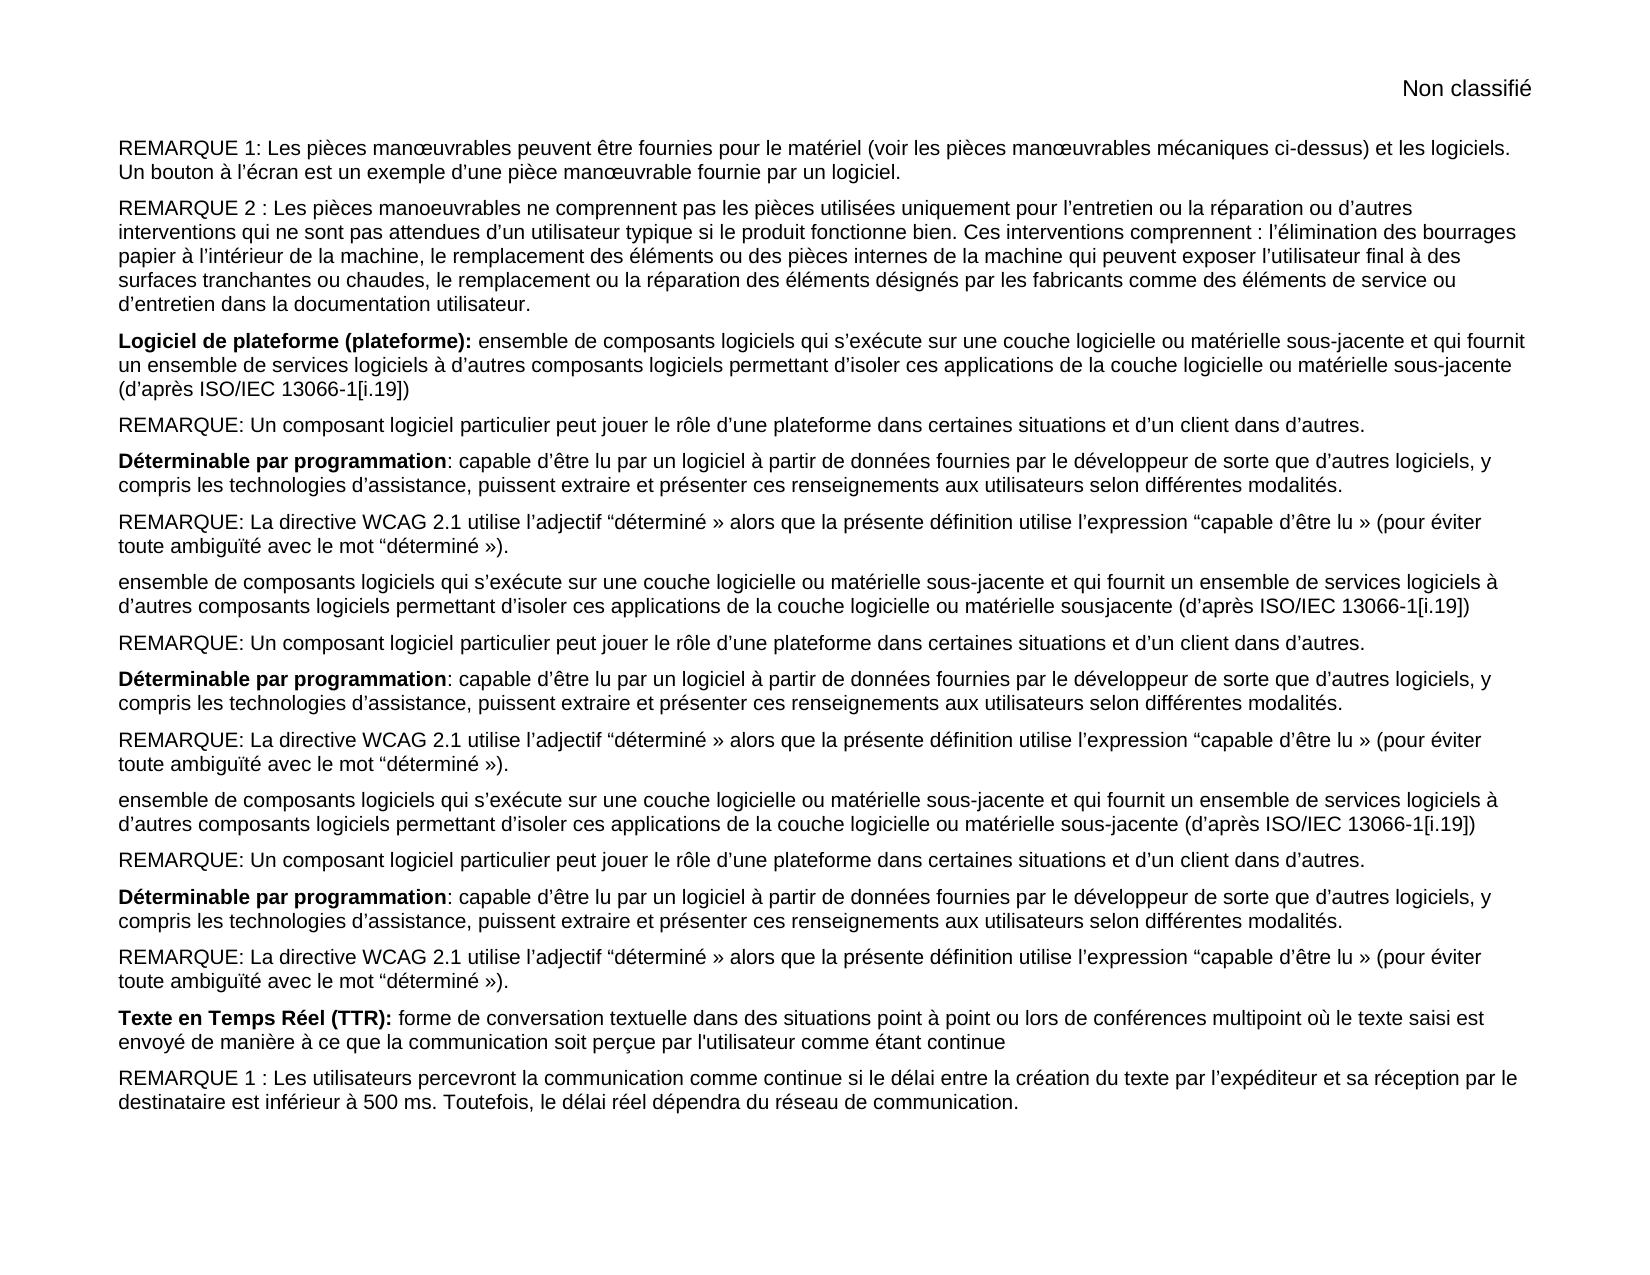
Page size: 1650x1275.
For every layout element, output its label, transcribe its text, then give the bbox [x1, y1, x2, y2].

text REMARQUE 1: Les pièces manœuvrables peuvent être fournies pour le matériel (voir les pièces manœuvrables mécaniques ci-dessus) et les logiciels. Un bouton à l’écran est un exemple d’une pièce manœuvrable fournie par un logiciel. [118, 136, 1532, 184]
text Déterminable par programmation: capable d’être lu par un logiciel à partir de données fournies par le développeur de sorte que d’autres logiciels, y compris les technologies d’assistance, puissent extraire et présenter ces renseignements aux utilisateurs selon différentes modalités. [118, 449, 1532, 497]
text REMARQUE 2 : Les pièces manoeuvrables ne comprennent pas les pièces utilisées uniquement pour l’entretien ou la réparation ou d’autres interventions qui ne sont pas attendues d’un utilisateur typique si le produit fonctionne bien. Ces interventions comprennent : l’élimination des bourrages papier à l’intérieur de la machine, le remplacement des éléments ou des pièces internes de la machine qui peuvent exposer l’utilisateur final à des surfaces tranchantes ou chaudes, le remplacement ou la réparation des éléments désignés par les fabricants comme des éléments de service ou d’entretien dans la documentation utilisateur. [118, 196, 1532, 316]
text REMARQUE: La directive WCAG 2.1 utilise l’adjectif “déterminé » alors que la présente définition utilise l’expression “capable d’être lu » (pour éviter toute ambiguïté avec le mot “déterminé »). [118, 510, 1532, 558]
text Déterminable par programmation: capable d’être lu par un logiciel à partir de données fournies par le développeur de sorte que d’autres logiciels, y compris les technologies d’assistance, puissent extraire et présenter ces renseignements aux utilisateurs selon différentes modalités. [118, 667, 1532, 715]
text REMARQUE: Un composant logiciel particulier peut jouer le rôle d’une plateforme dans certaines situations et d’un client dans d’autres. [118, 848, 1532, 872]
text REMARQUE: La directive WCAG 2.1 utilise l’adjectif “déterminé » alors que la présente définition utilise l’expression “capable d’être lu » (pour éviter toute ambiguïté avec le mot “déterminé »). [118, 727, 1532, 775]
text Déterminable par programmation: capable d’être lu par un logiciel à partir de données fournies par le développeur de sorte que d’autres logiciels, y compris les technologies d’assistance, puissent extraire et présenter ces renseignements aux utilisateurs selon différentes modalités. [118, 885, 1532, 933]
text Logiciel de plateforme (plateforme): ensemble de composants logiciels qui s’exécute sur une couche logicielle ou matérielle sous-jacente et qui fournit un ensemble de services logiciels à d’autres composants logiciels permettant d’isoler ces applications de la couche logicielle ou matérielle sous-jacente (d’après ISO/IEC 13066-1[i.19]) [118, 328, 1532, 400]
text ensemble de composants logiciels qui s’exécute sur une couche logicielle ou matérielle sous-jacente et qui fournit un ensemble de services logiciels à d’autres composants logiciels permettant d’isoler ces applications de la couche logicielle ou matérielle sousjacente (d’après ISO/IEC 13066-1[i.19]) [118, 570, 1532, 618]
text ensemble de composants logiciels qui s’exécute sur une couche logicielle ou matérielle sous-jacente et qui fournit un ensemble de services logiciels à d’autres composants logiciels permettant d’isoler ces applications de la couche logicielle ou matérielle sous-jacente (d’après ISO/IEC 13066-1[i.19]) [118, 788, 1532, 836]
text REMARQUE: Un composant logiciel particulier peut jouer le rôle d’une plateforme dans certaines situations et d’un client dans d’autres. [118, 631, 1532, 654]
text REMARQUE 1 : Les utilisateurs percevront la communication comme continue si le délai entre la création du texte par l’expéditeur et sa réception par le destinataire est inférieur à 500 ms. Toutefois, le délai réel dépendra du réseau de communication. [118, 1066, 1532, 1114]
text REMARQUE: Un composant logiciel particulier peut jouer le rôle d’une plateforme dans certaines situations et d’un client dans d’autres. [118, 413, 1532, 437]
text REMARQUE: La directive WCAG 2.1 utilise l’adjectif “déterminé » alors que la présente définition utilise l’expression “capable d’être lu » (pour éviter toute ambiguïté avec le mot “déterminé »). [118, 945, 1532, 993]
text Texte en Temps Réel (TTR): forme de conversation textuelle dans des situations point à point ou lors de conférences multipoint où le texte saisi est envoyé de manière à ce que la communication soit perçue par l'utilisateur comme étant continue [118, 1006, 1532, 1053]
